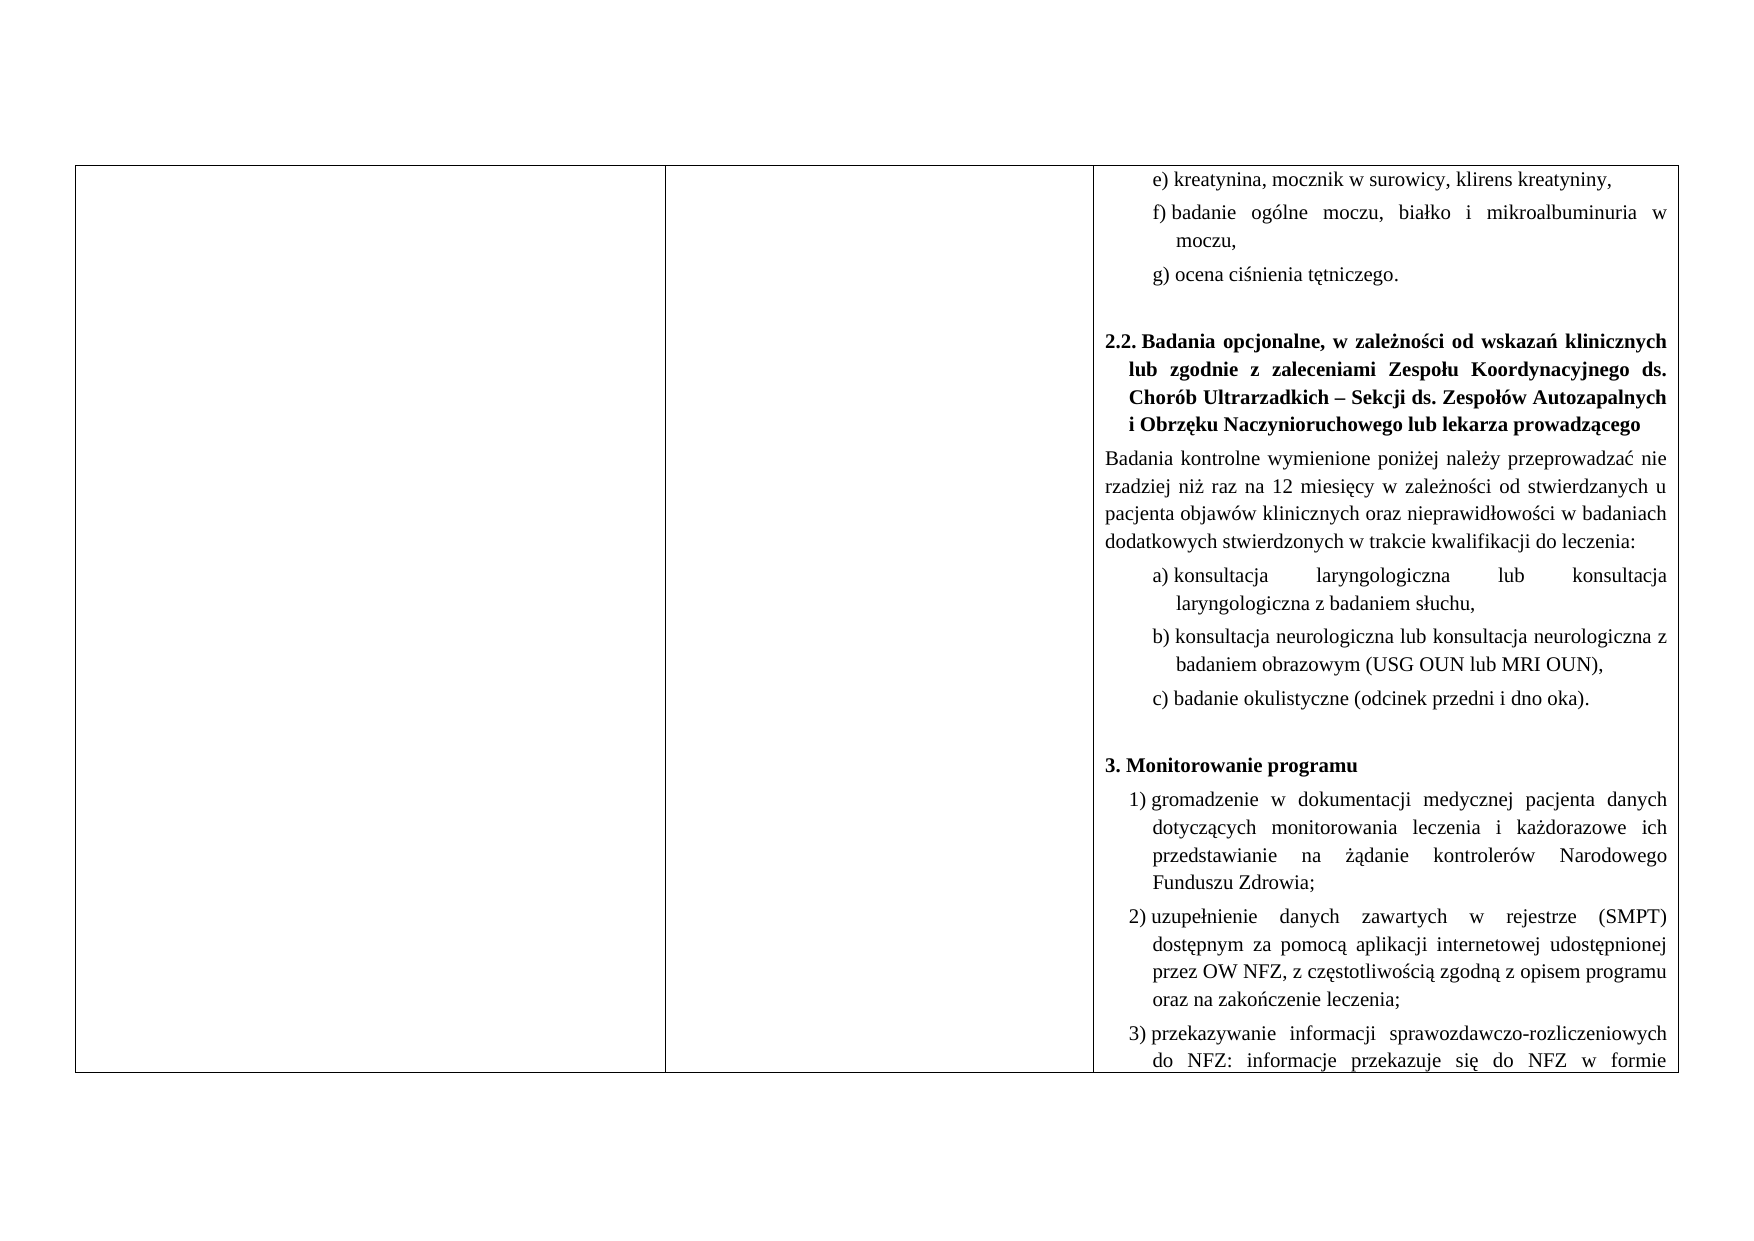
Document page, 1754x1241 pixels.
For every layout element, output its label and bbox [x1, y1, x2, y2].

table_cell [76, 166, 665, 1072]
table_cell [666, 166, 1093, 1072]
table_cell [1094, 166, 1678, 1072]
